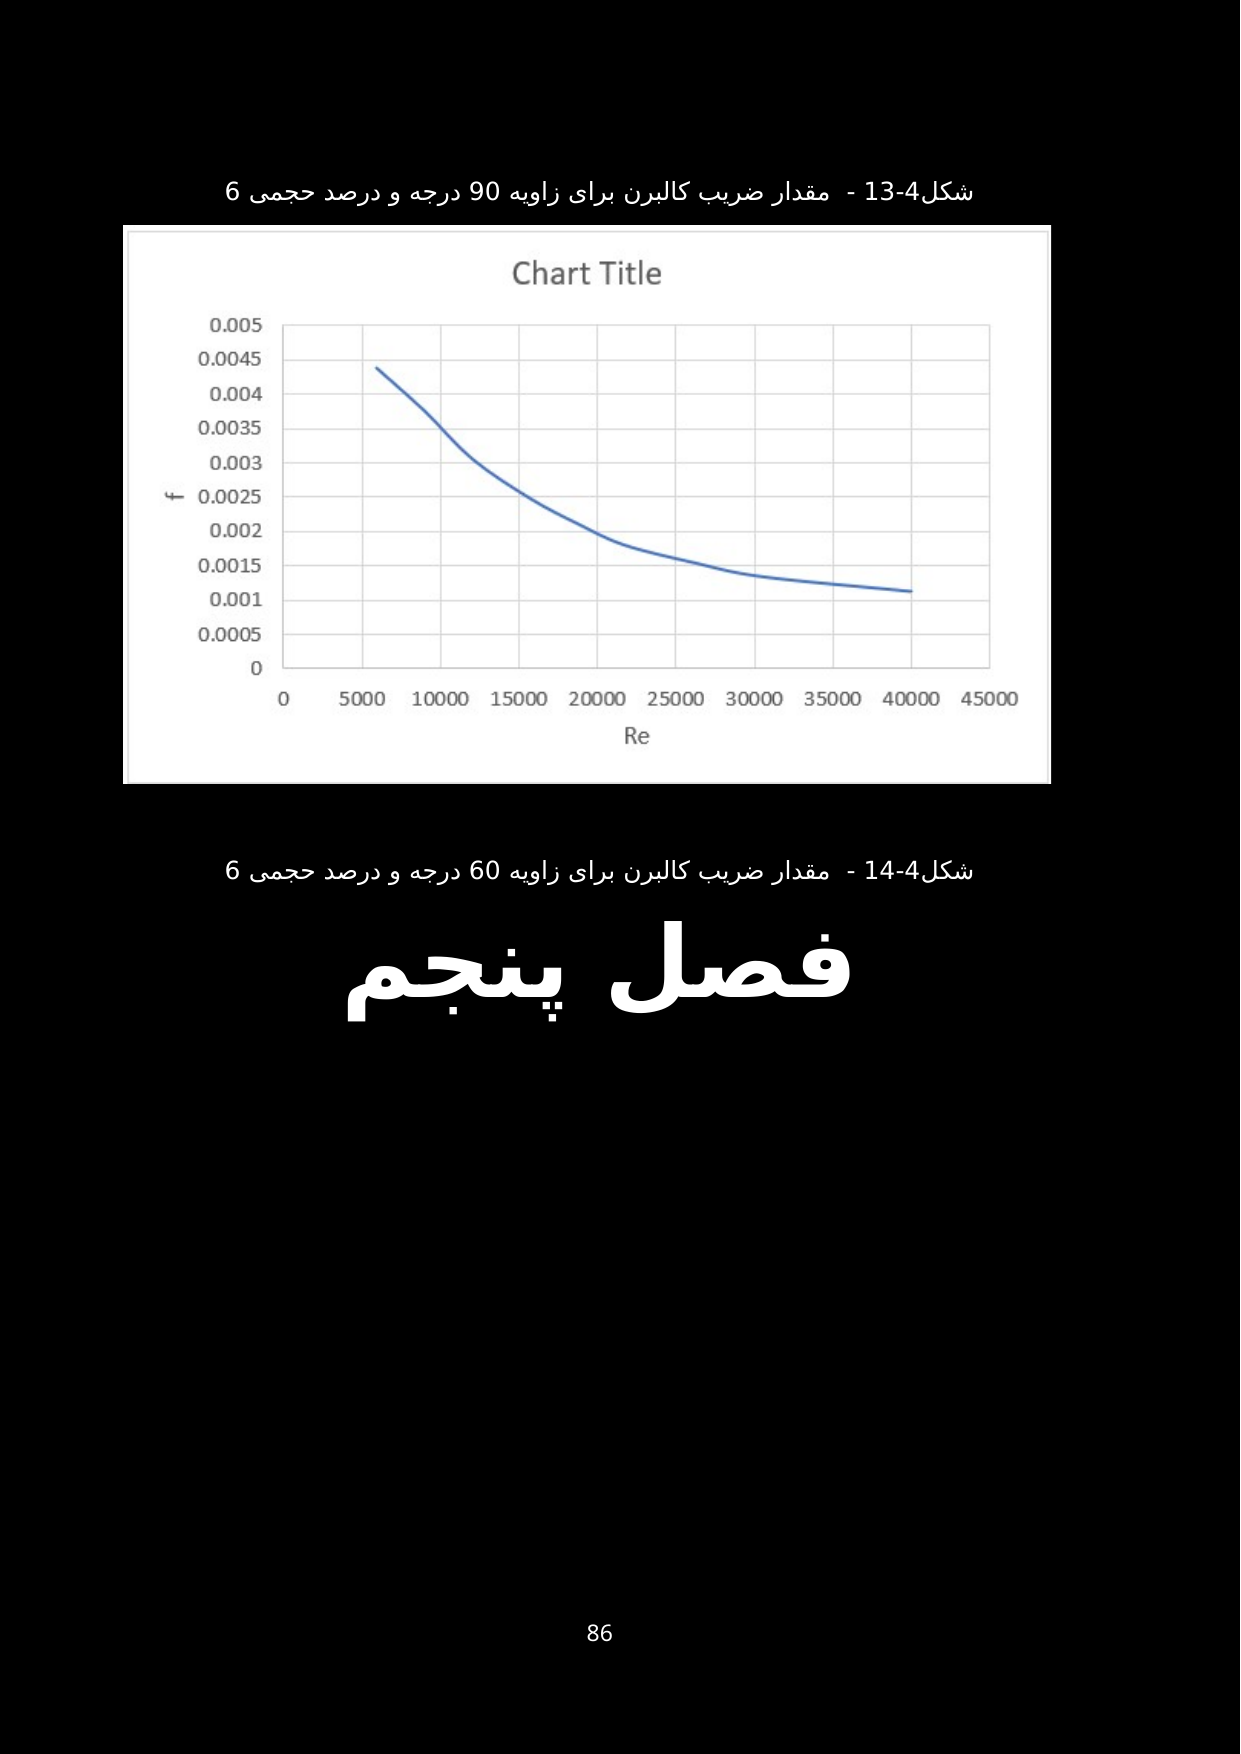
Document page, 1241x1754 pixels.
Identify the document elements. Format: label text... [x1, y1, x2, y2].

picture [123, 225, 1052, 784]
text شکل4-13 - مقدار ضریب کالبرن برای زاویه 90 درجه و درصد حجمی 6 [148, 177, 1051, 206]
text شکل4-14 - مقدار ضریب کالبرن برای زاویه 60 درجه و درصد حجمی 6 [148, 856, 1051, 885]
text فصل پنجم [148, 904, 1051, 1021]
